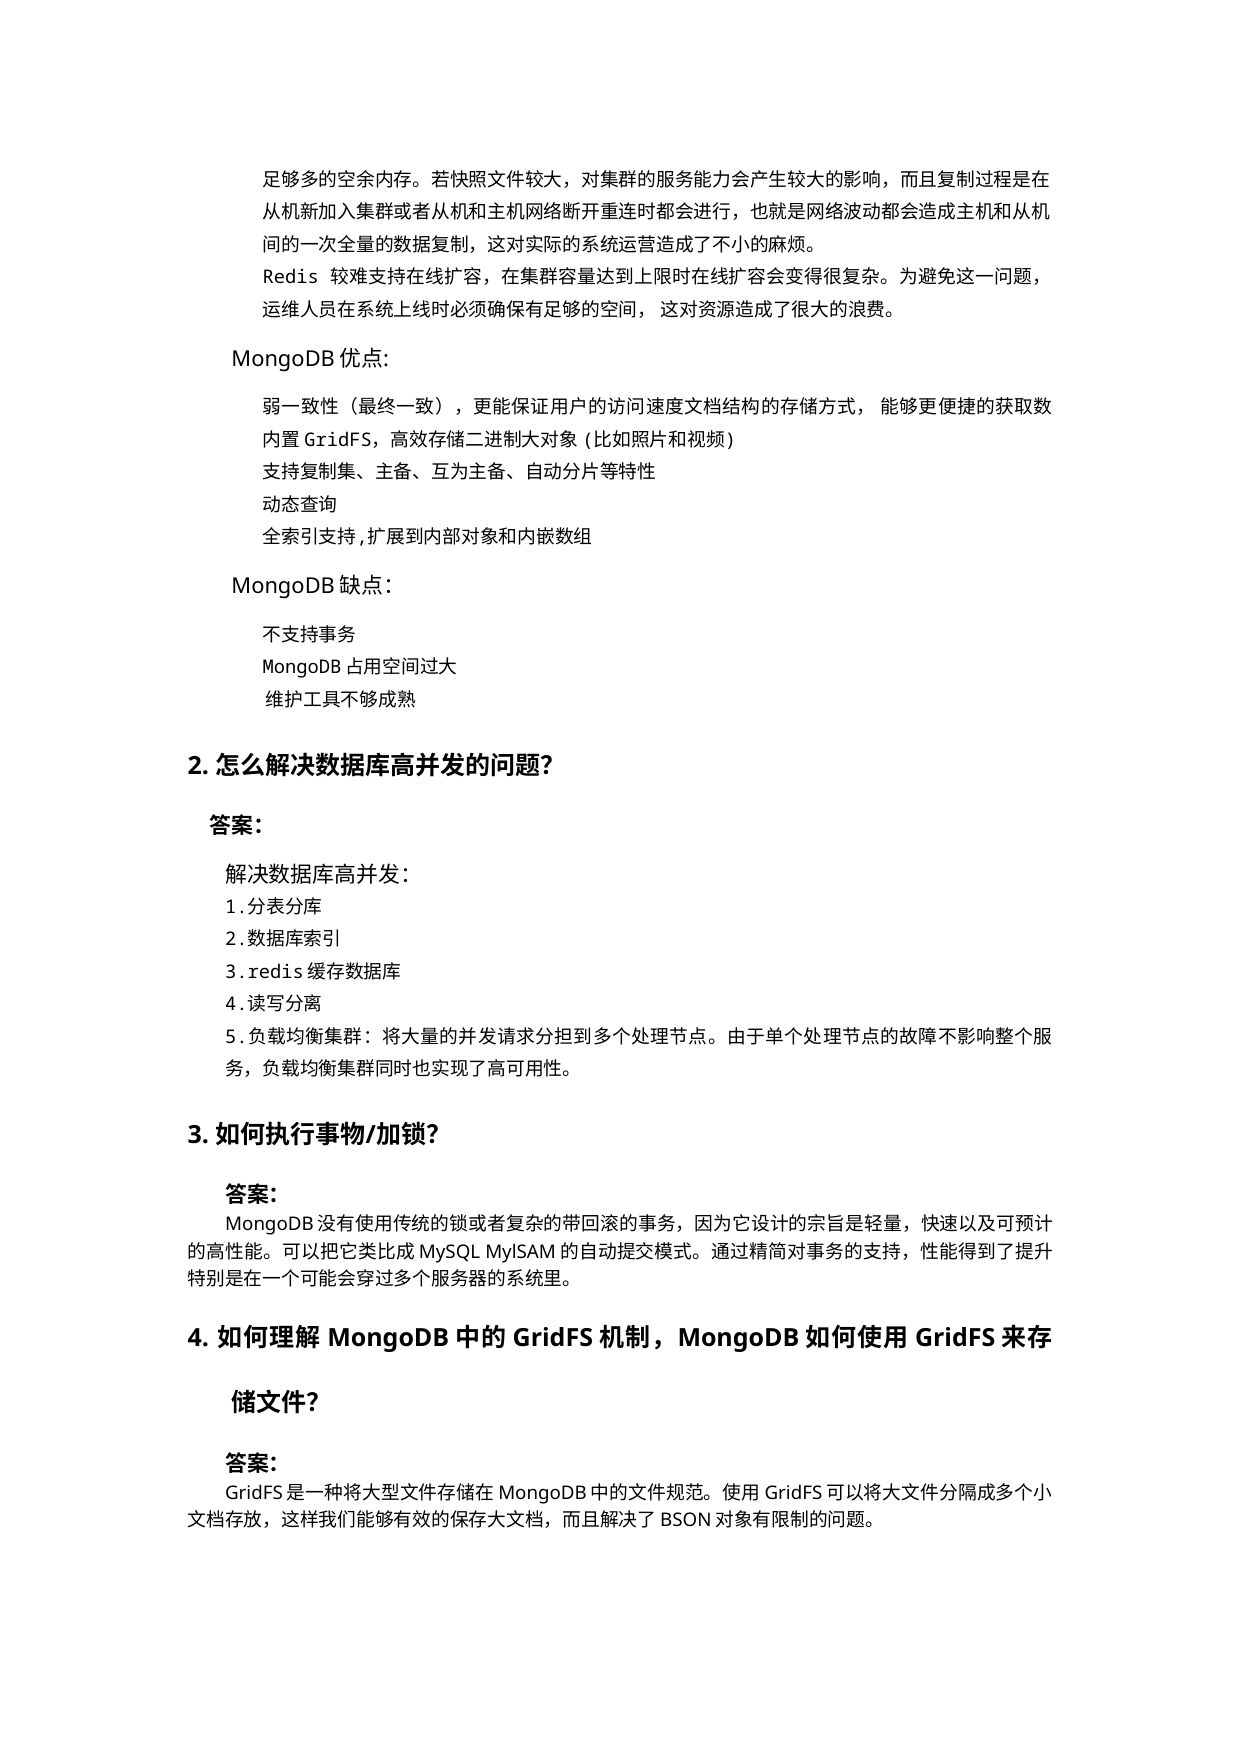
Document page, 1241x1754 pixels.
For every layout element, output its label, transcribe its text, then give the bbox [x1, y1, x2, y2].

subtitle 3. 如何执行事物/加锁？ [187, 1100, 1053, 1165]
list 动态查询 [262, 487, 1053, 519]
text 答案： [187, 1446, 1053, 1477]
list 2.数据库索引 [225, 921, 1053, 954]
subtitle 4. 如何理解MongoDB中的GridFS机制，MongoDB如何使用GridFS来存 储文件？ [187, 1303, 1053, 1433]
text MongoDB优点: [187, 341, 1053, 373]
text MongoDB缺点： [187, 568, 1053, 601]
list 5.负载均衡集群：将大量的并发请求分担到多个处理节点。由于单个处理节点的故障不影响整个服务，负载均衡集群同时也实现了高可用性。 [225, 1019, 1053, 1084]
list 全索引支持,扩展到内部对象和内嵌数组 [262, 519, 1053, 552]
list 解决数据库高并发： [225, 856, 1053, 889]
list 支持复制集、主备、互为主备、自动分片等特性 [262, 454, 1053, 487]
list MongoDB占用空间过大 [262, 649, 1053, 682]
subtitle 2. 怎么解决数据库高并发的问题？ [187, 731, 1053, 796]
list 3.redis缓存数据库 [225, 954, 1053, 986]
text GridFS是一种将大型文件存储在MongoDB中的文件规范。使用GridFS可以将大文件分隔成多个小文档存放，这样我们能够有效的保存大文档，而且解决了BSON对象有限制的问题。 [187, 1477, 1053, 1532]
list 1.分表分库 [225, 889, 1053, 921]
list 弱一致性（最终一致），更能保证用户的访问速度文档结构的存储方式， 能够更便捷的获取数内置 GridFS，高效存储二进制大对象 (比如照片和视频) [262, 389, 1053, 454]
list 维护工具不够成熟 [209, 682, 1053, 714]
text MongoDB没有使用传统的锁或者复杂的带回滚的事务，因为它设计的宗旨是轻量，快速以及可预计的高性能。可以把它类比成MySQL MylSAM的自动提交模式。通过精简对事务的支持，性能得到了提升，特别是在一个可能会穿过多个服务器的系统里。 [187, 1209, 1053, 1291]
list Redis 较难支持在线扩容，在集群容量达到上限时在线扩容会变得很复杂。为避免这一问题，运维人员在系统上线时必须确保有足够的空间， 这对资源造成了很大的浪费。 [262, 259, 1053, 324]
list 不支持事务 [262, 617, 1053, 649]
list 4.读写分离 [225, 986, 1053, 1019]
text 答案： [187, 1177, 1053, 1209]
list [262, 162, 1053, 259]
text 答案： [187, 808, 1053, 840]
